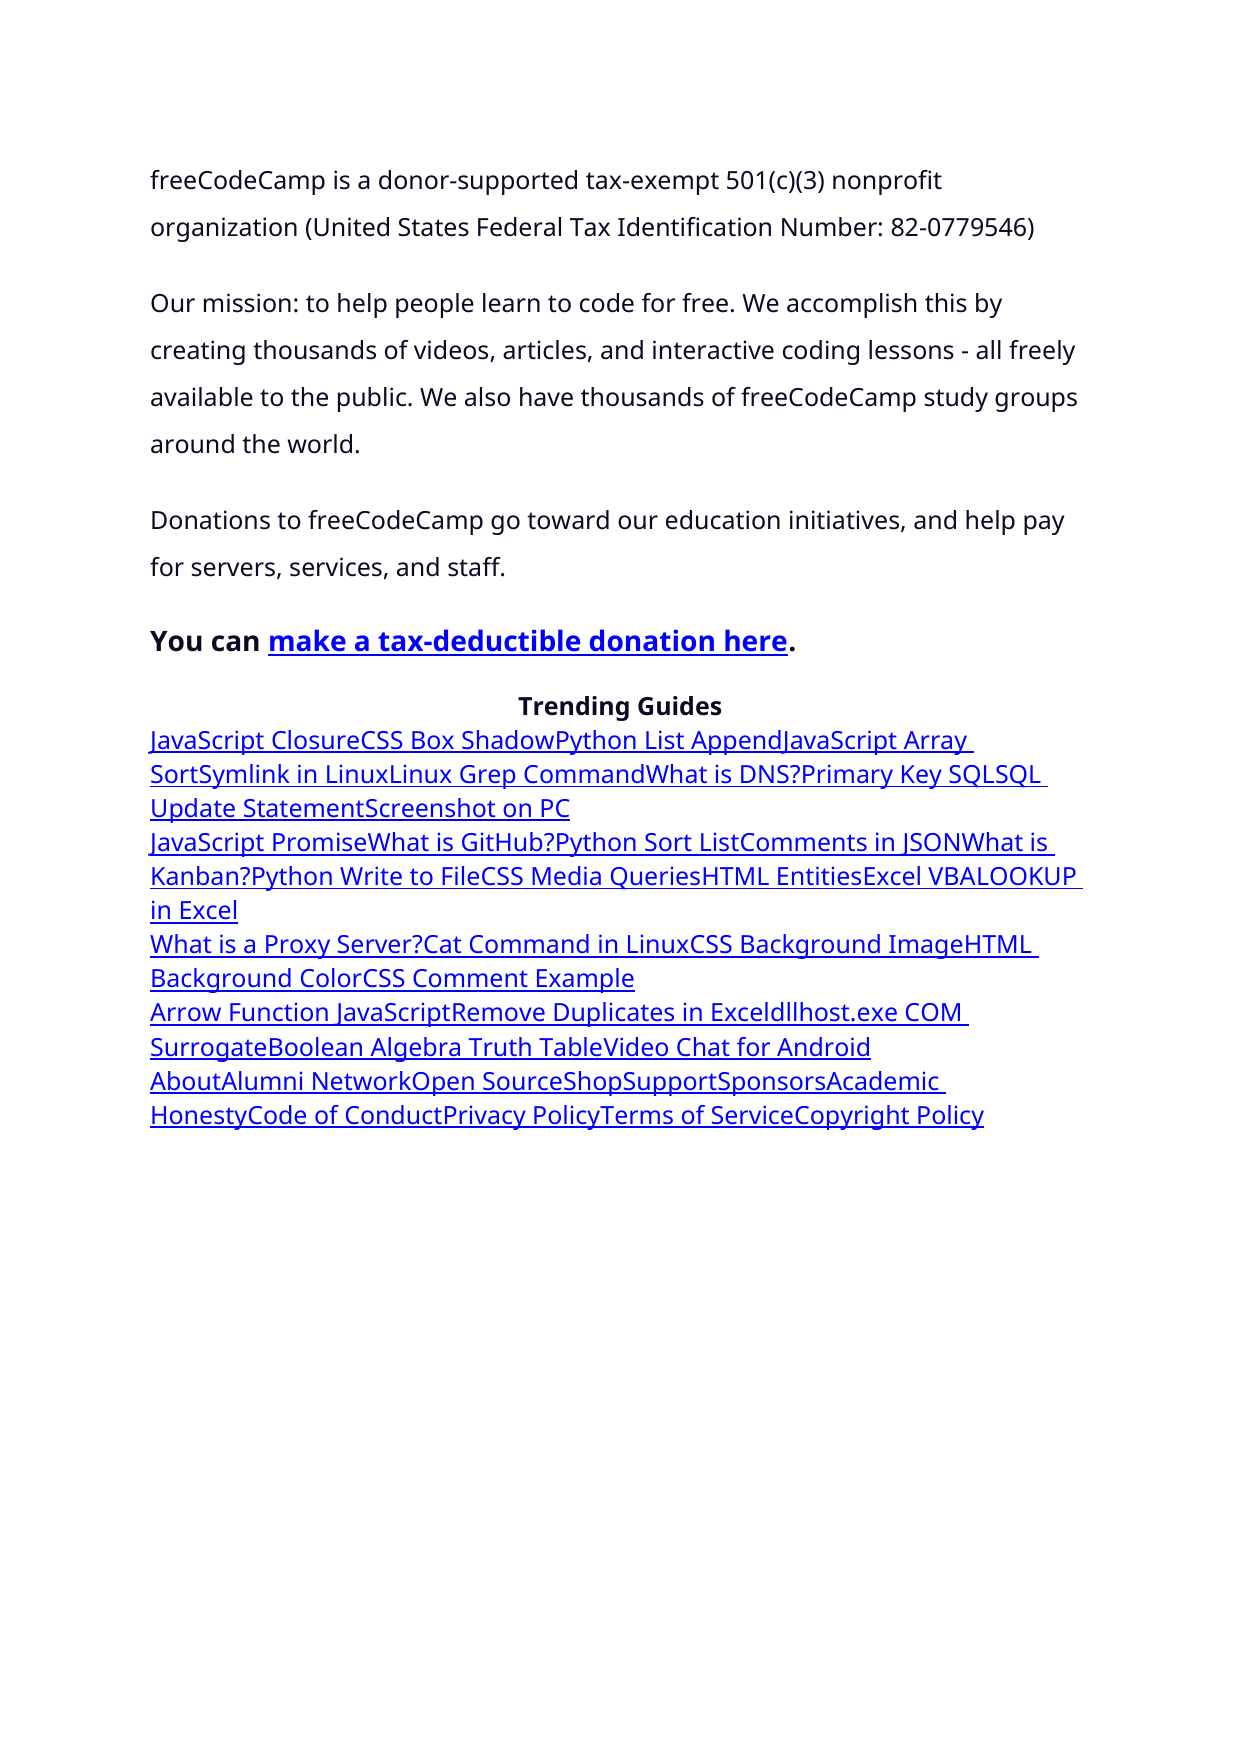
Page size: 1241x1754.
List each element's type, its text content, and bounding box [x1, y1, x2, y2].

text Trending Guides [150, 688, 1090, 723]
text AboutAlumni NetworkOpen SourceShopSupportSponsorsAcademic HonestyCode of ConductPrivacy PolicyTerms of ServiceCopyright Policy [150, 1063, 1090, 1131]
text Our mission: to help people learn to code for free. We accomplish this by creating thousands of videos, articles, and interactive coding lessons - all freely available to the public. We also have thousands of freeCodeCamp study groups around the world. [150, 273, 1090, 460]
text JavaScript ClosureCSS Box ShadowPython List AppendJavaScript Array SortSymlink in LinuxLinux Grep CommandWhat is DNS?Primary Key SQLSQL Update StatementScreenshot on PC [150, 723, 1090, 825]
text Arrow Function JavaScriptRemove Duplicates in Exceldllhost.exe COM SurrogateBoolean Algebra Truth TableVideo Chat for Android [150, 995, 1090, 1063]
text freeCodeCamp is a donor-supported tax-exempt 501(c)(3) nonprofit organization (United States Federal Tax Identification Number: 82-0779546) [150, 150, 1090, 244]
text You can make a tax-deductible donation here. [150, 612, 1090, 659]
text What is a Proxy Server?Cat Command in LinuxCSS Background ImageHTML Background ColorCSS Comment Example [150, 927, 1090, 995]
text Donations to freeCodeCamp go toward our education initiatives, and help pay for servers, services, and staff. [150, 489, 1090, 583]
text JavaScript PromiseWhat is GitHub?Python Sort ListComments in JSONWhat is Kanban?Python Write to FileCSS Media QueriesHTML EntitiesExcel VBALOOKUP in Excel [150, 825, 1090, 927]
